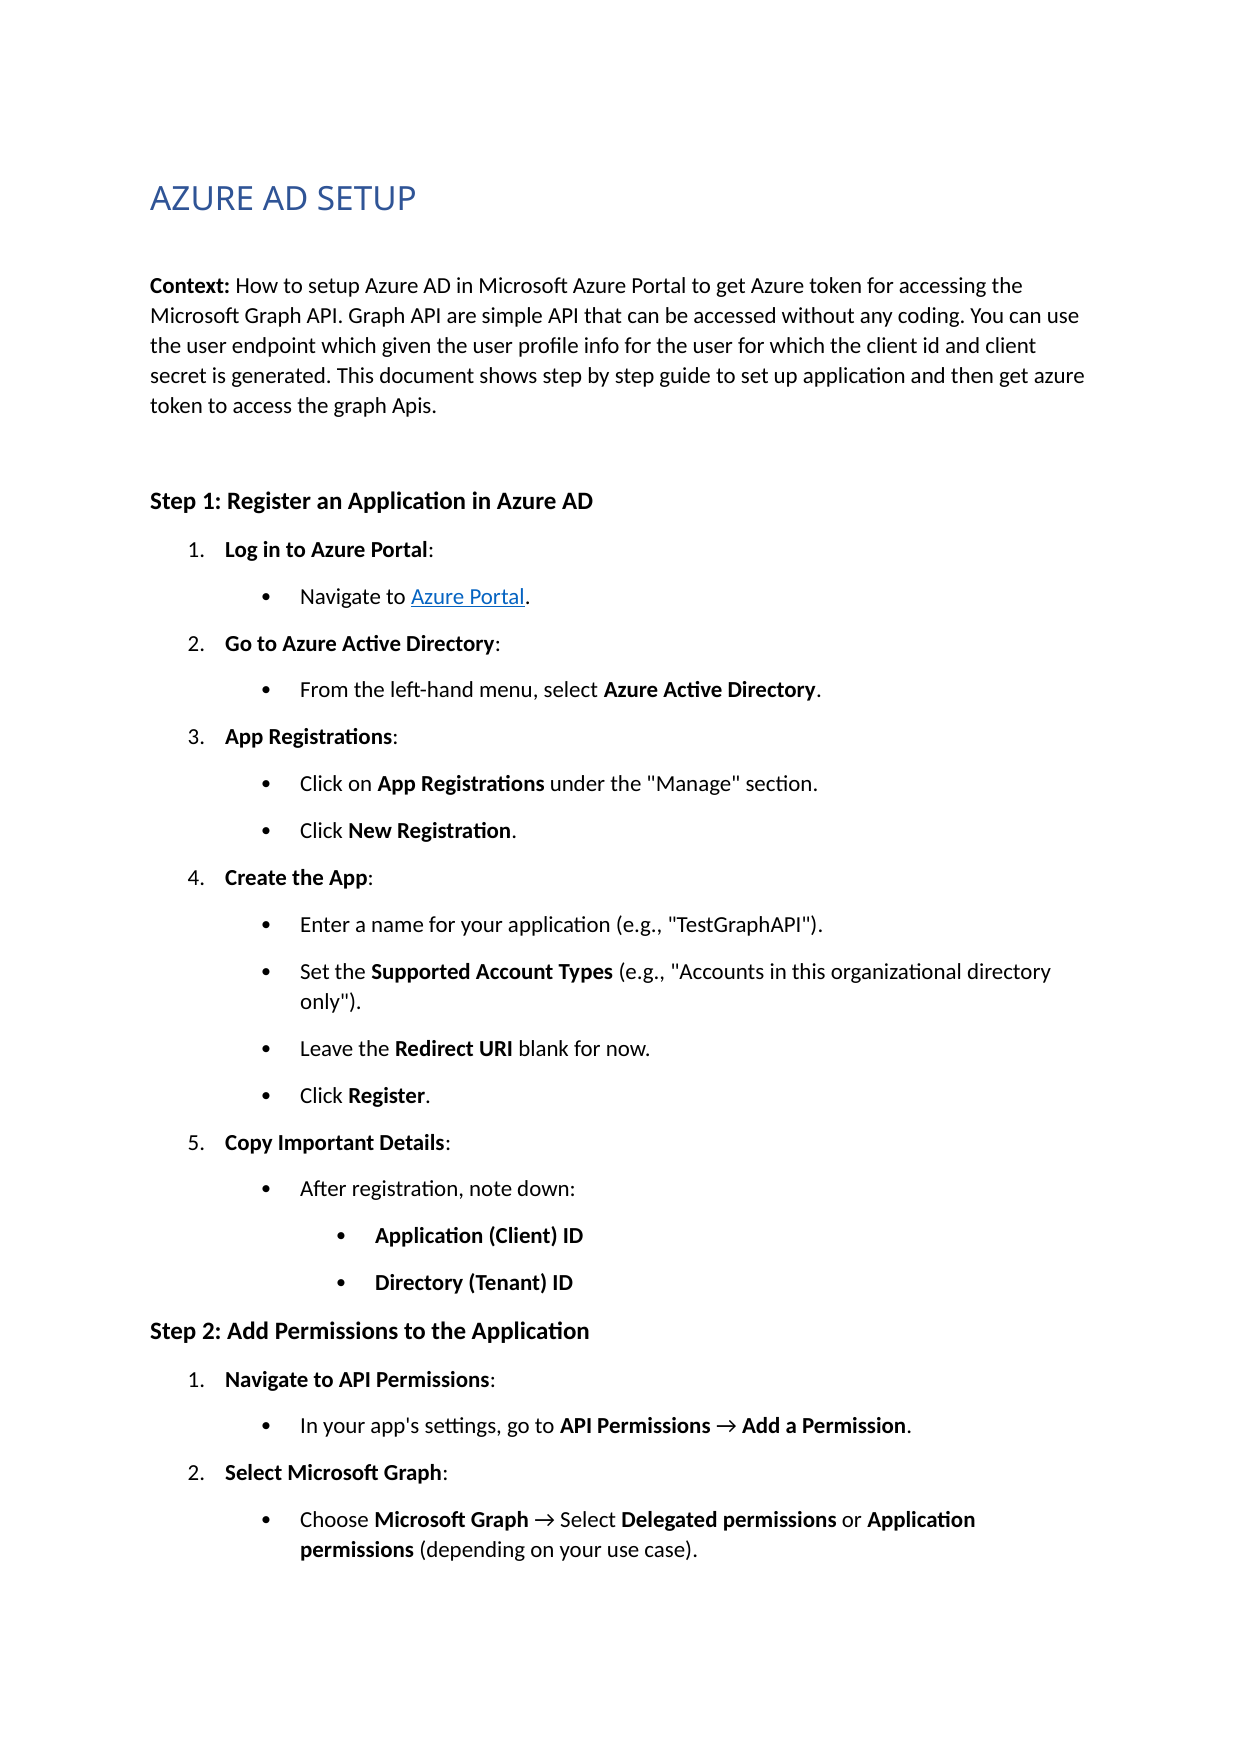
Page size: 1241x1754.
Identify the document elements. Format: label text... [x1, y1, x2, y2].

list App Registrations: [187, 722, 1090, 751]
list Go to Azure Active Directory: [187, 629, 1090, 657]
list Log in to Azure Portal: [187, 535, 1090, 563]
list Choose Microsoft Graph → Select Delegated permissions or Application permissions (depending on your use case). [262, 1505, 1090, 1564]
list Directory (Tenant) ID [337, 1268, 1090, 1296]
list Navigate to API Permissions: [187, 1365, 1090, 1393]
list Copy Important Details: [187, 1128, 1090, 1156]
list From the left-hand menu, select Azure Active Directory. [262, 676, 1090, 704]
list Set the Supported Account Types (e.g., "Accounts in this organizational directory only"). [262, 957, 1090, 1015]
text Step 1: Register an Application in Azure AD [150, 485, 1090, 516]
list Leave the Redirect URI blank for now. [262, 1034, 1090, 1062]
list Application (Client) ID [337, 1221, 1090, 1249]
list Click Register. [262, 1081, 1090, 1109]
subtitle AZURE AD SETUP [150, 175, 1090, 220]
list Navigate to Azure Portal. [262, 582, 1090, 610]
list Click on App Registrations under the "Manage" section. [262, 769, 1090, 797]
list Enter a name for your application (e.g., "TestGraphAPI"). [262, 910, 1090, 938]
list In your app's settings, go to API Permissions → Add a Permission. [262, 1412, 1090, 1440]
list Click New Registration. [262, 816, 1090, 844]
text Step 2: Add Permissions to the Application [150, 1315, 1090, 1346]
list After registration, note down: [262, 1174, 1090, 1203]
text Context: How to setup Azure AD in Microsoft Azure Portal to get Azure token for accessing the Microsoft Graph API. Graph API are simple API that can be accessed without any coding. You can use the user endpoint which given the user profile info for the user for which the client id and client secret is generated. This document shows step by step guide to set up application and then get azure token to access the graph Apis. [150, 271, 1090, 420]
list Create the App: [187, 863, 1090, 891]
list Select Microsoft Graph: [187, 1458, 1090, 1487]
